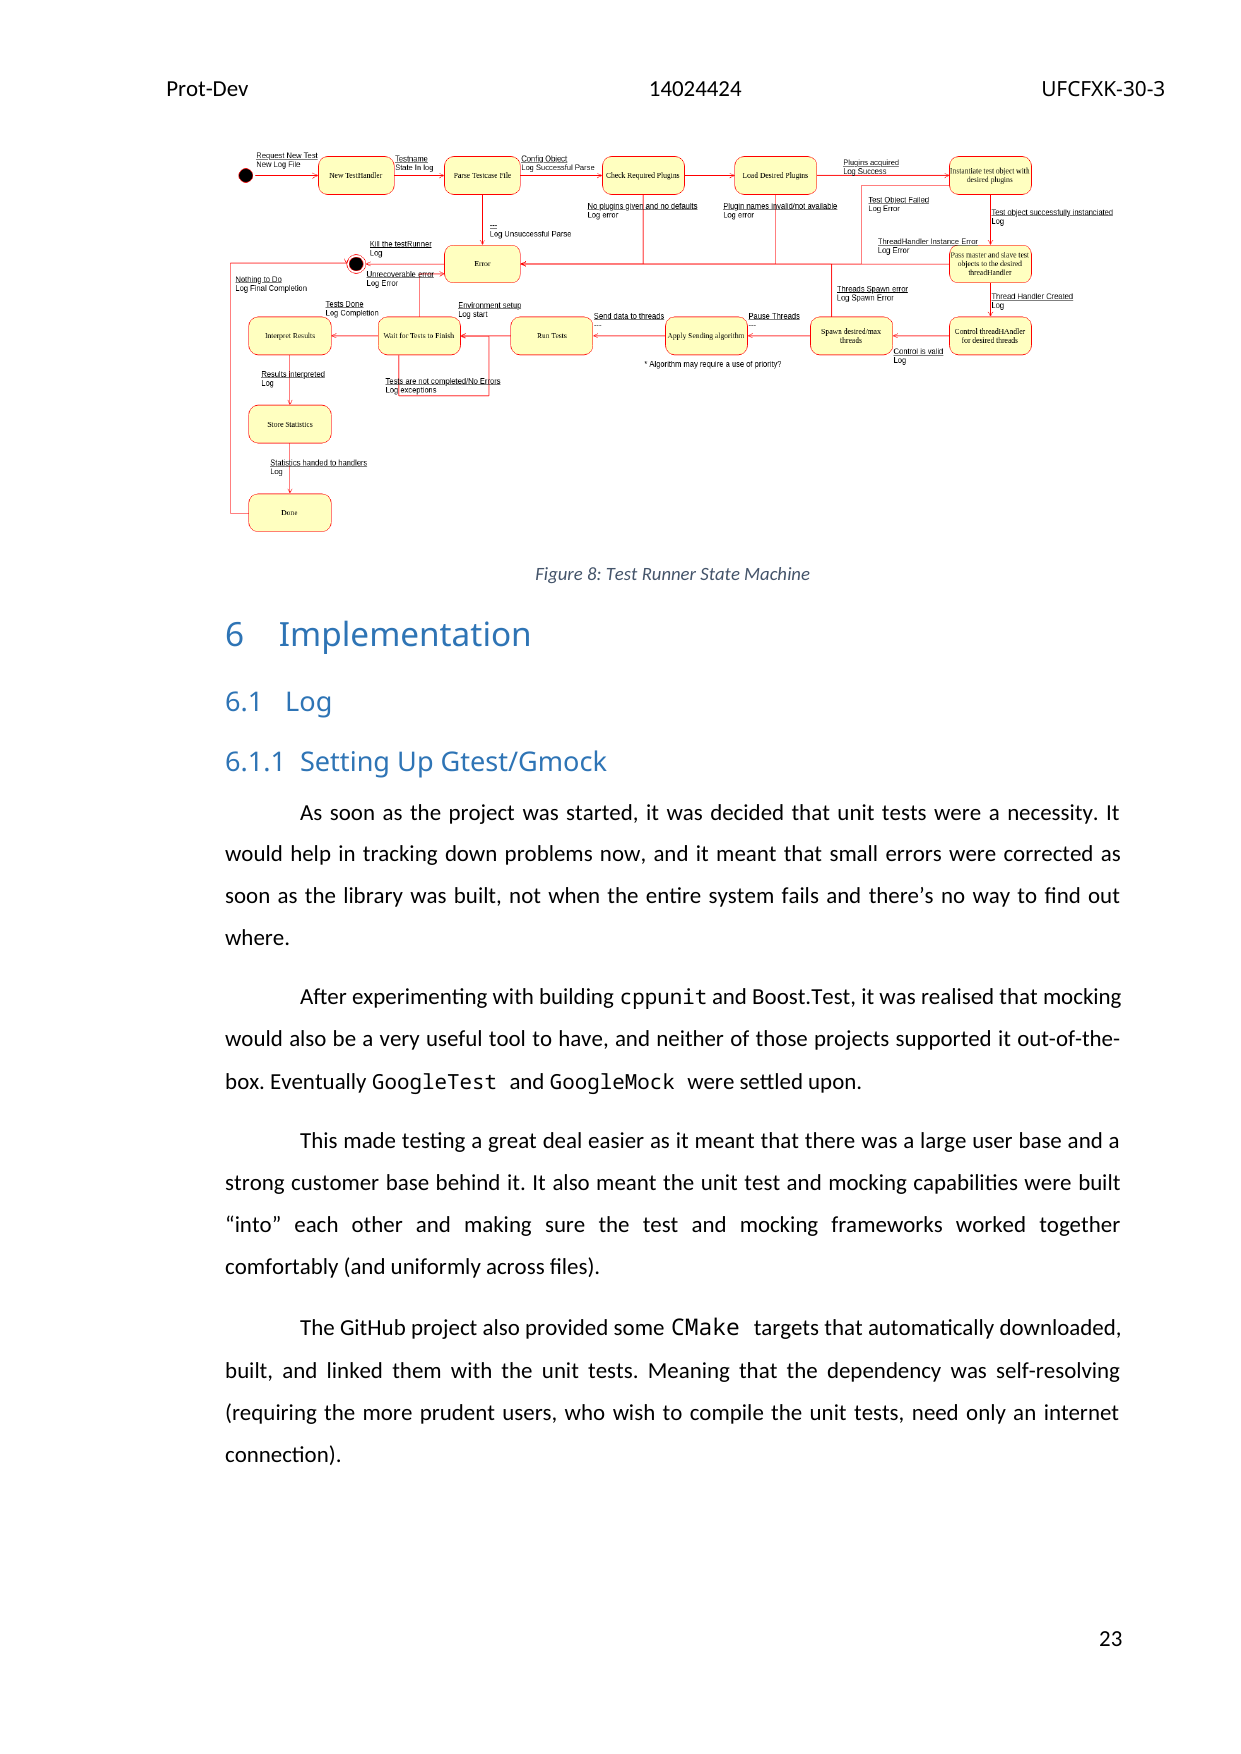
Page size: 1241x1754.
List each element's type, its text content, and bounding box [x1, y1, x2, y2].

subtitle Log [225, 683, 1122, 720]
picture [225, 150, 1123, 532]
subtitle Implementation [225, 611, 1122, 656]
text This made testing a great deal easier as it meant that there was a large user base and a strong customer base behind it. It also meant the unit test and mocking capabilities were built “into” each other and making sure the test and mocking frameworks worked together comfortably (and uniformly across files). [225, 1126, 1122, 1280]
text As soon as the project was started, it was decided that unit tests were a necessity. It would help in tracking down problems now, and it meant that small errors were corrected as soon as the library was built, not when the entire system fails and there’s no way to find out where. [225, 798, 1122, 952]
subtitle Setting Up Gtest/Gmock [225, 742, 1122, 779]
text After experimenting with building cppunit and Boost.Test, it was realised that mocking would also be a very useful tool to have, and neither of those projects supported it out-of-the-box. Eventually GoogleTest and GoogleMock were settled upon. [225, 982, 1122, 1095]
text The GitHub project also provided some CMake targets that automatically downloaded, built, and linked them with the unit tests. Meaning that the dependency was self-resolving (requiring the more prudent users, who wish to compile the unit tests, need only an internet connection). [225, 1311, 1122, 1468]
